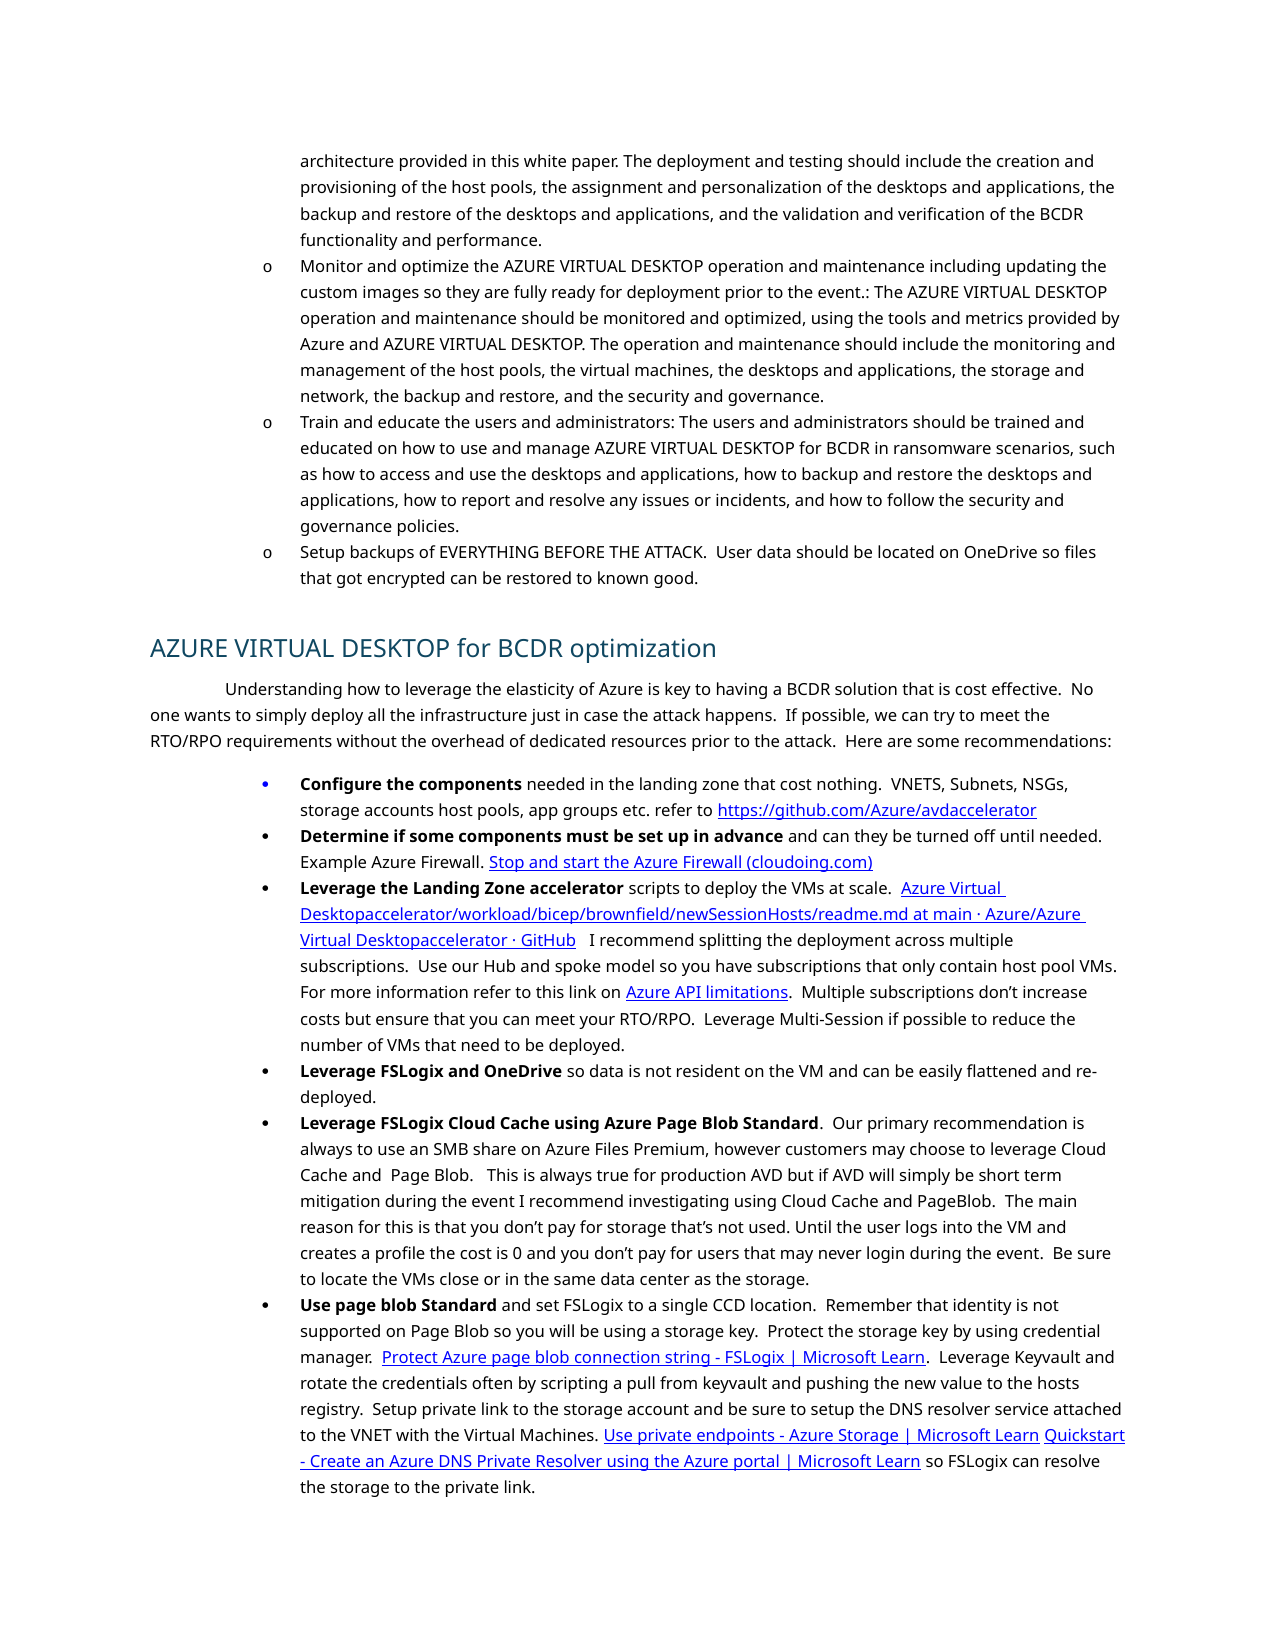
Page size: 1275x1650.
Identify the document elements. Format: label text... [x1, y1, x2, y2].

list Leverage FSLogix Cloud Cache using Azure Page Blob Standard. Our primary recommendation is always to use an SMB share on Azure Files Premium, however customers may choose to leverage Cloud Cache and Page Blob. This is always true for production AVD but if AVD will simply be short term mitigation during the event I recommend investigating using Cloud Cache and PageBlob. The main reason for this is that you don’t pay for storage that’s not used. Until the user logs into the VM and creates a profile the cost is 0 and you don’t pay for users that may never login during the event. Be sure to locate the VMs close or in the same data center as the storage. [262, 1111, 1125, 1290]
list Leverage the Landing Zone accelerator scripts to deploy the VMs at scale. Azure Virtual Desktopaccelerator/workload/bicep/brownfield/newSessionHosts/readme.md at main · Azure/Azure Virtual Desktopaccelerator · GitHub I recommend splitting the deployment across multiple subscriptions. Use our Hub and spoke model so you have subscriptions that only contain host pool VMs. For more information refer to this link on Azure API limitations. Multiple subscriptions don’t increase costs but ensure that you can meet your RTO/RPO. Leverage Multi-Session if possible to reduce the number of VMs that need to be deployed. [262, 877, 1125, 1056]
list Monitor and optimize the AZURE VIRTUAL DESKTOP operation and maintenance including updating the custom images so they are fully ready for deployment prior to the event.: The AZURE VIRTUAL DESKTOP operation and maintenance should be monitored and optimized, using the tools and metrics provided by Azure and AZURE VIRTUAL DESKTOP. The operation and maintenance should include the monitoring and management of the host pools, the virtual machines, the desktops and applications, the storage and network, the backup and restore, and the security and governance. [262, 254, 1125, 407]
list Leverage FSLogix and OneDrive so data is not resident on the VM and can be easily flattened and re-deployed. [262, 1059, 1125, 1108]
subtitle AZURE VIRTUAL DESKTOP for BCDR optimization [150, 631, 1125, 664]
list Train and educate the users and administrators: The users and administrators should be trained and educated on how to use and manage AZURE VIRTUAL DESKTOP for BCDR in ransomware scenarios, such as how to access and use the desktops and applications, how to backup and restore the desktops and applications, how to report and resolve any issues or incidents, and how to follow the security and governance policies. [262, 411, 1125, 537]
list Use page blob Standard and set FSLogix to a single CCD location. Remember that identity is not supported on Page Blob so you will be using a storage key. Protect the storage key by using credential manager. Protect Azure page blob connection string - FSLogix | Microsoft Learn. Leverage Keyvault and rotate the credentials often by scripting a pull from keyvault and pushing the new value to the hosts registry. Setup private link to the storage account and be sure to setup the DNS resolver service attached to the VNET with the Virtual Machines. Use private endpoints - Azure Storage | Microsoft Learn Quickstart - Create an Azure DNS Private Resolver using the Azure portal | Microsoft Learn so FSLogix can resolve the storage to the private link. [262, 1294, 1125, 1499]
list Determine if some components must be set up in advance and can they be turned off until needed. Example Azure Firewall. Stop and start the Azure Firewall (cloudoing.com) [262, 825, 1125, 874]
list Configure the components needed in the landing zone that cost nothing. VNETS, Subnets, NSGs, storage accounts host pools, app groups etc. refer to https://github.com/Azure/avdaccelerator [262, 773, 1125, 822]
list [262, 150, 1125, 251]
text Understanding how to leverage the elasticity of Azure is key to having a BCDR solution that is cost effective. No one wants to simply deploy all the infrastructure just in case the attack happens. If possible, we can try to meet the RTO/RPO requirements without the overhead of dedicated resources prior to the attack. Here are some recommendations: [150, 678, 1125, 753]
list Setup backups of EVERYTHING BEFORE THE ATTACK. User data should be located on OneDrive so files that got encrypted can be restored to known good. [262, 541, 1125, 590]
